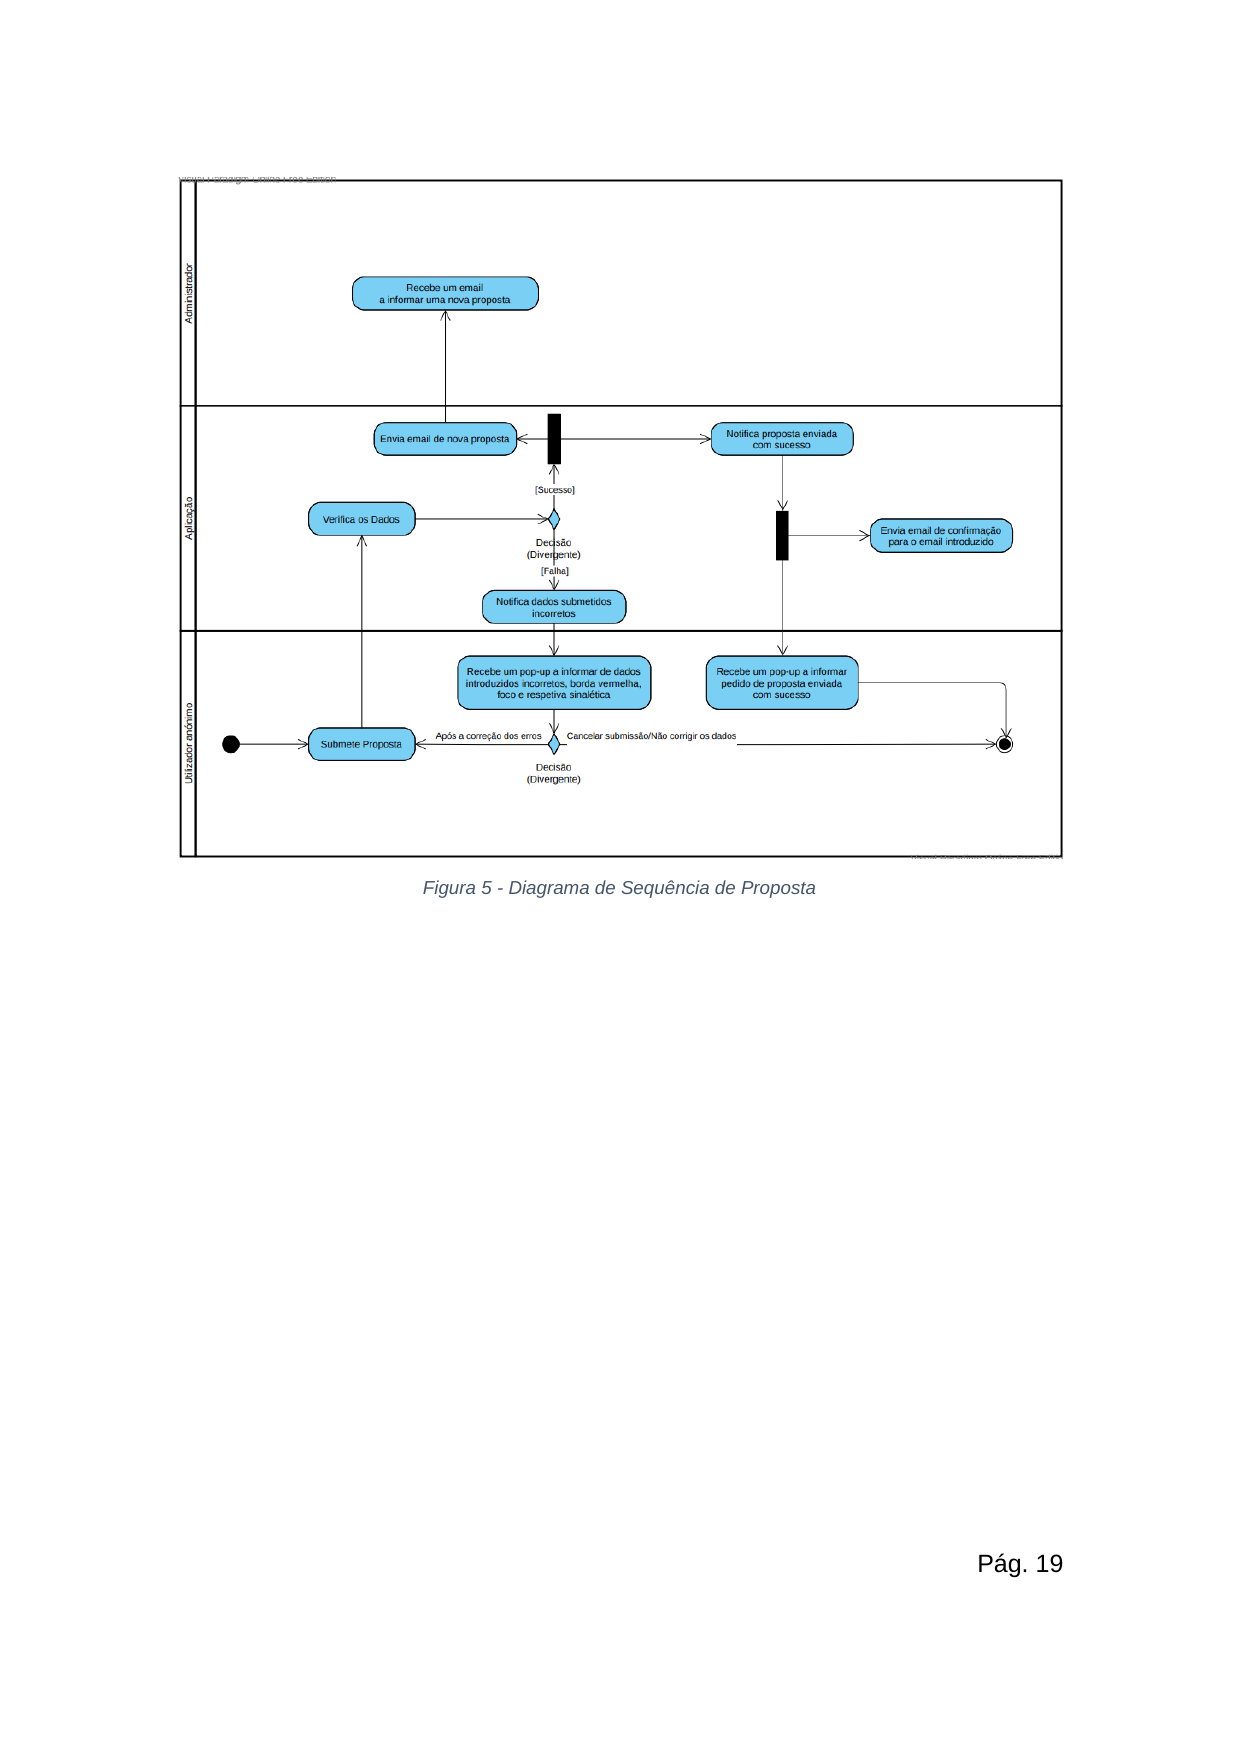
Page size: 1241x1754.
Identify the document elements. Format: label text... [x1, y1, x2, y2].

text Figura 5 - Diagrama de Sequência de Proposta [177, 877, 1063, 899]
picture [177, 177, 1063, 859]
